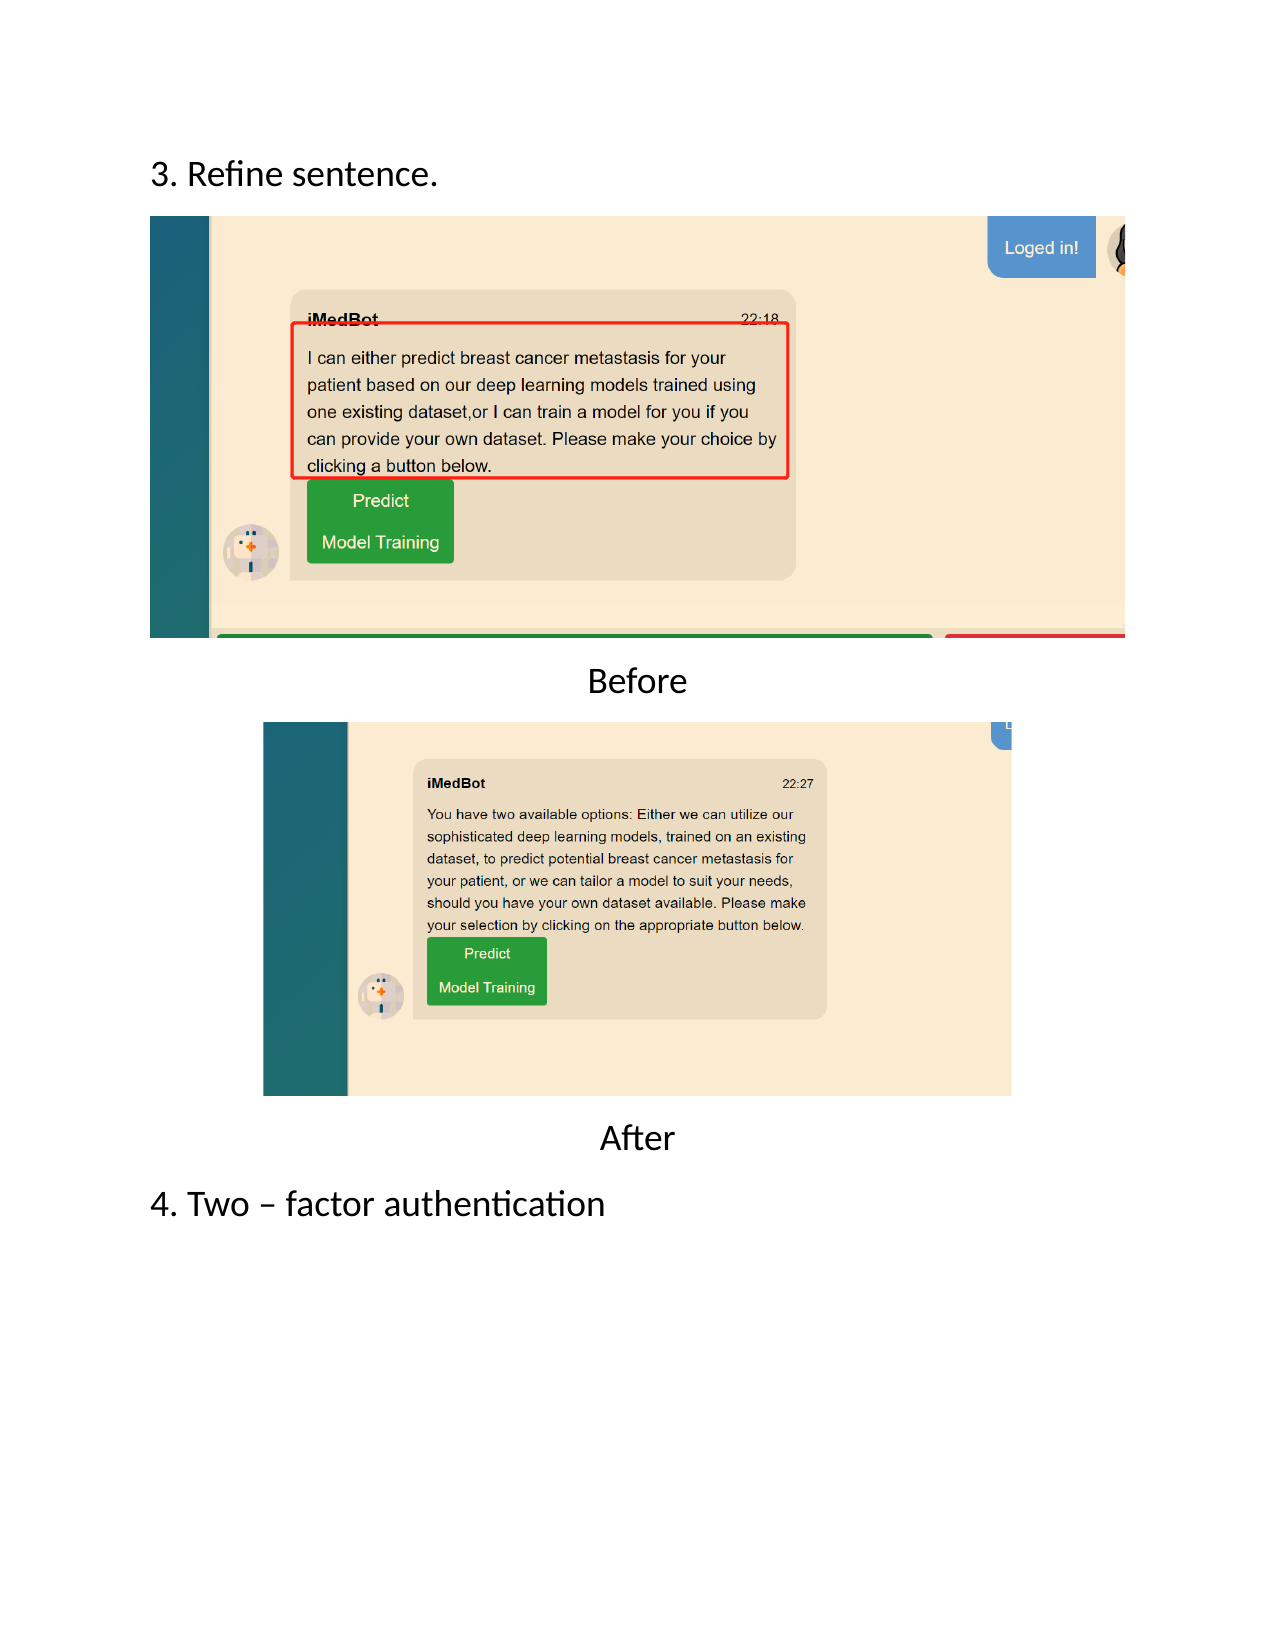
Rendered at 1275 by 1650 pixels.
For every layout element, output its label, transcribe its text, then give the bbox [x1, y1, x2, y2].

text After [150, 1114, 1125, 1160]
text Before [150, 657, 1125, 702]
picture [263, 722, 1012, 1096]
text 4. Two – factor authentication [150, 1180, 1125, 1226]
picture [150, 216, 1125, 638]
text 3. Refine sentence. [150, 150, 1125, 196]
